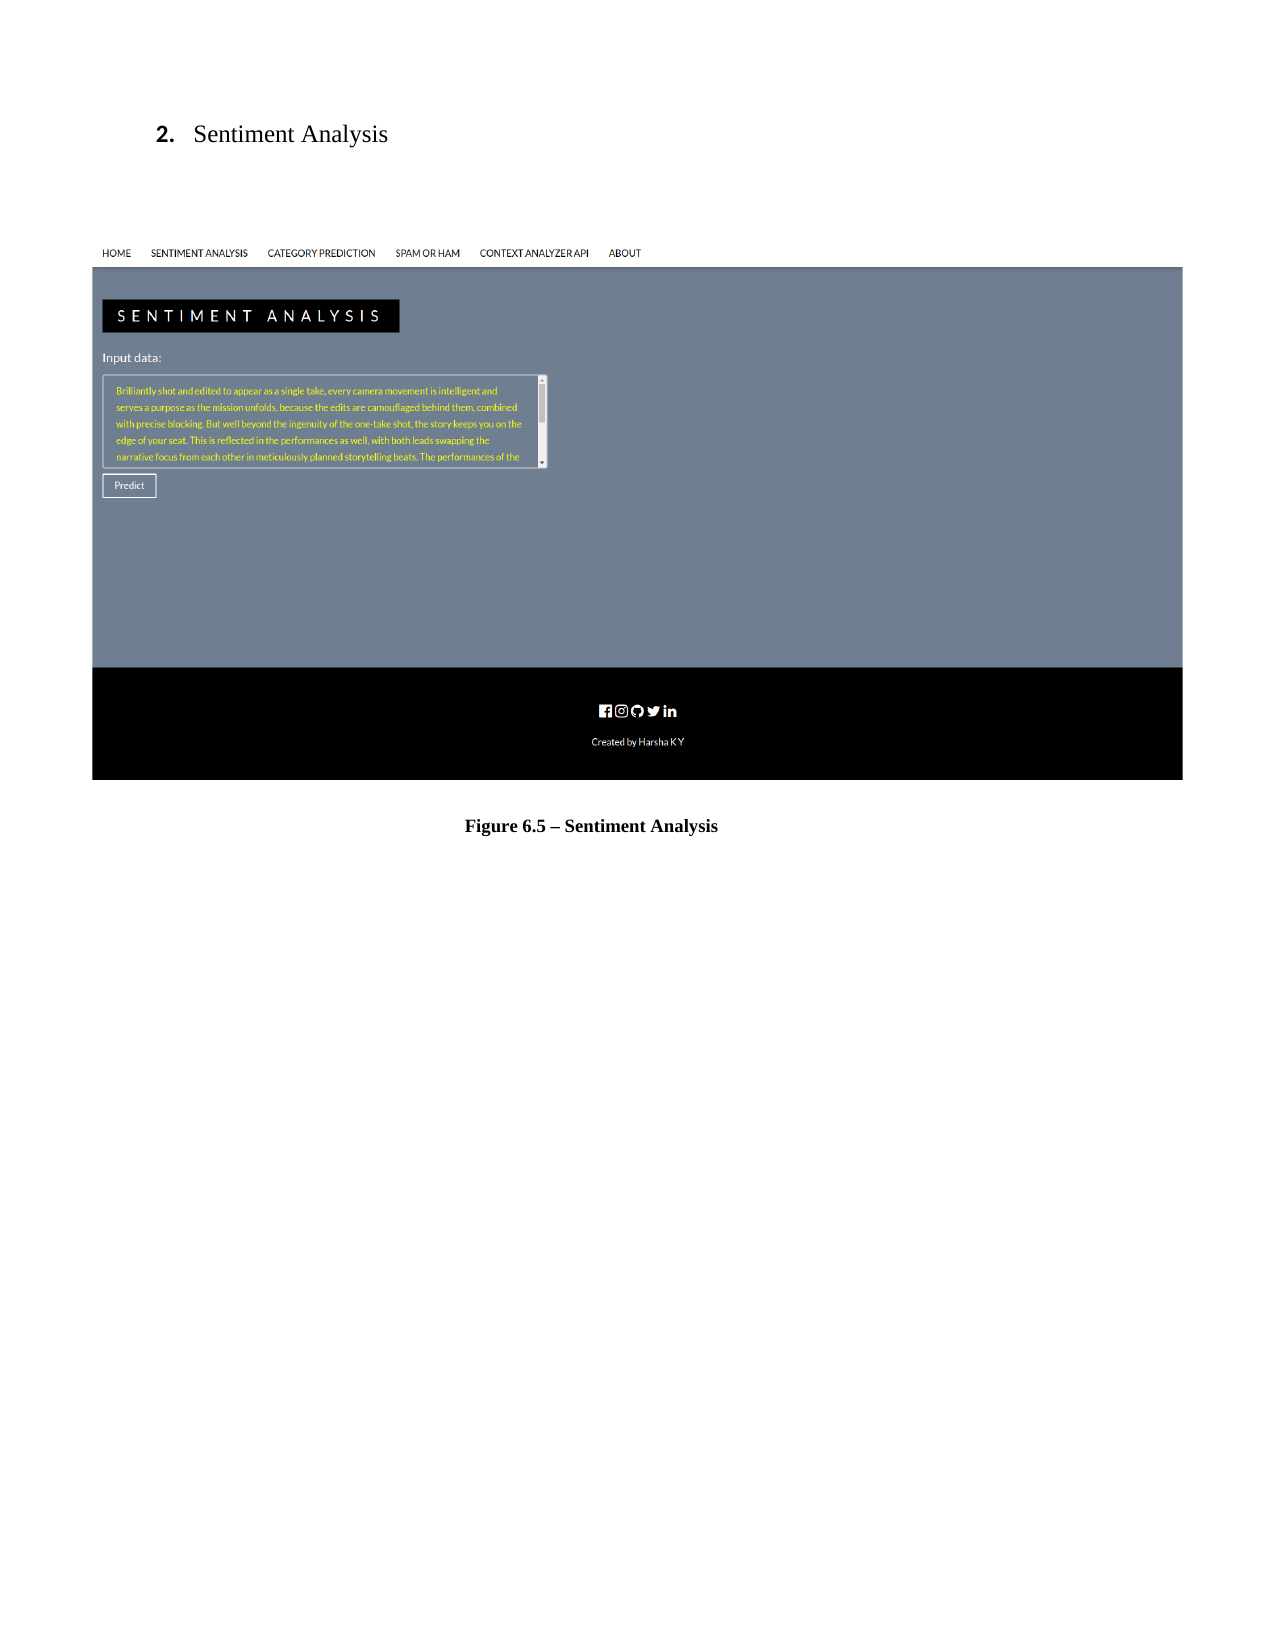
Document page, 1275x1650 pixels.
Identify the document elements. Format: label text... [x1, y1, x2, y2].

picture [92, 240, 1183, 780]
list Sentiment Analysis [156, 118, 1157, 149]
